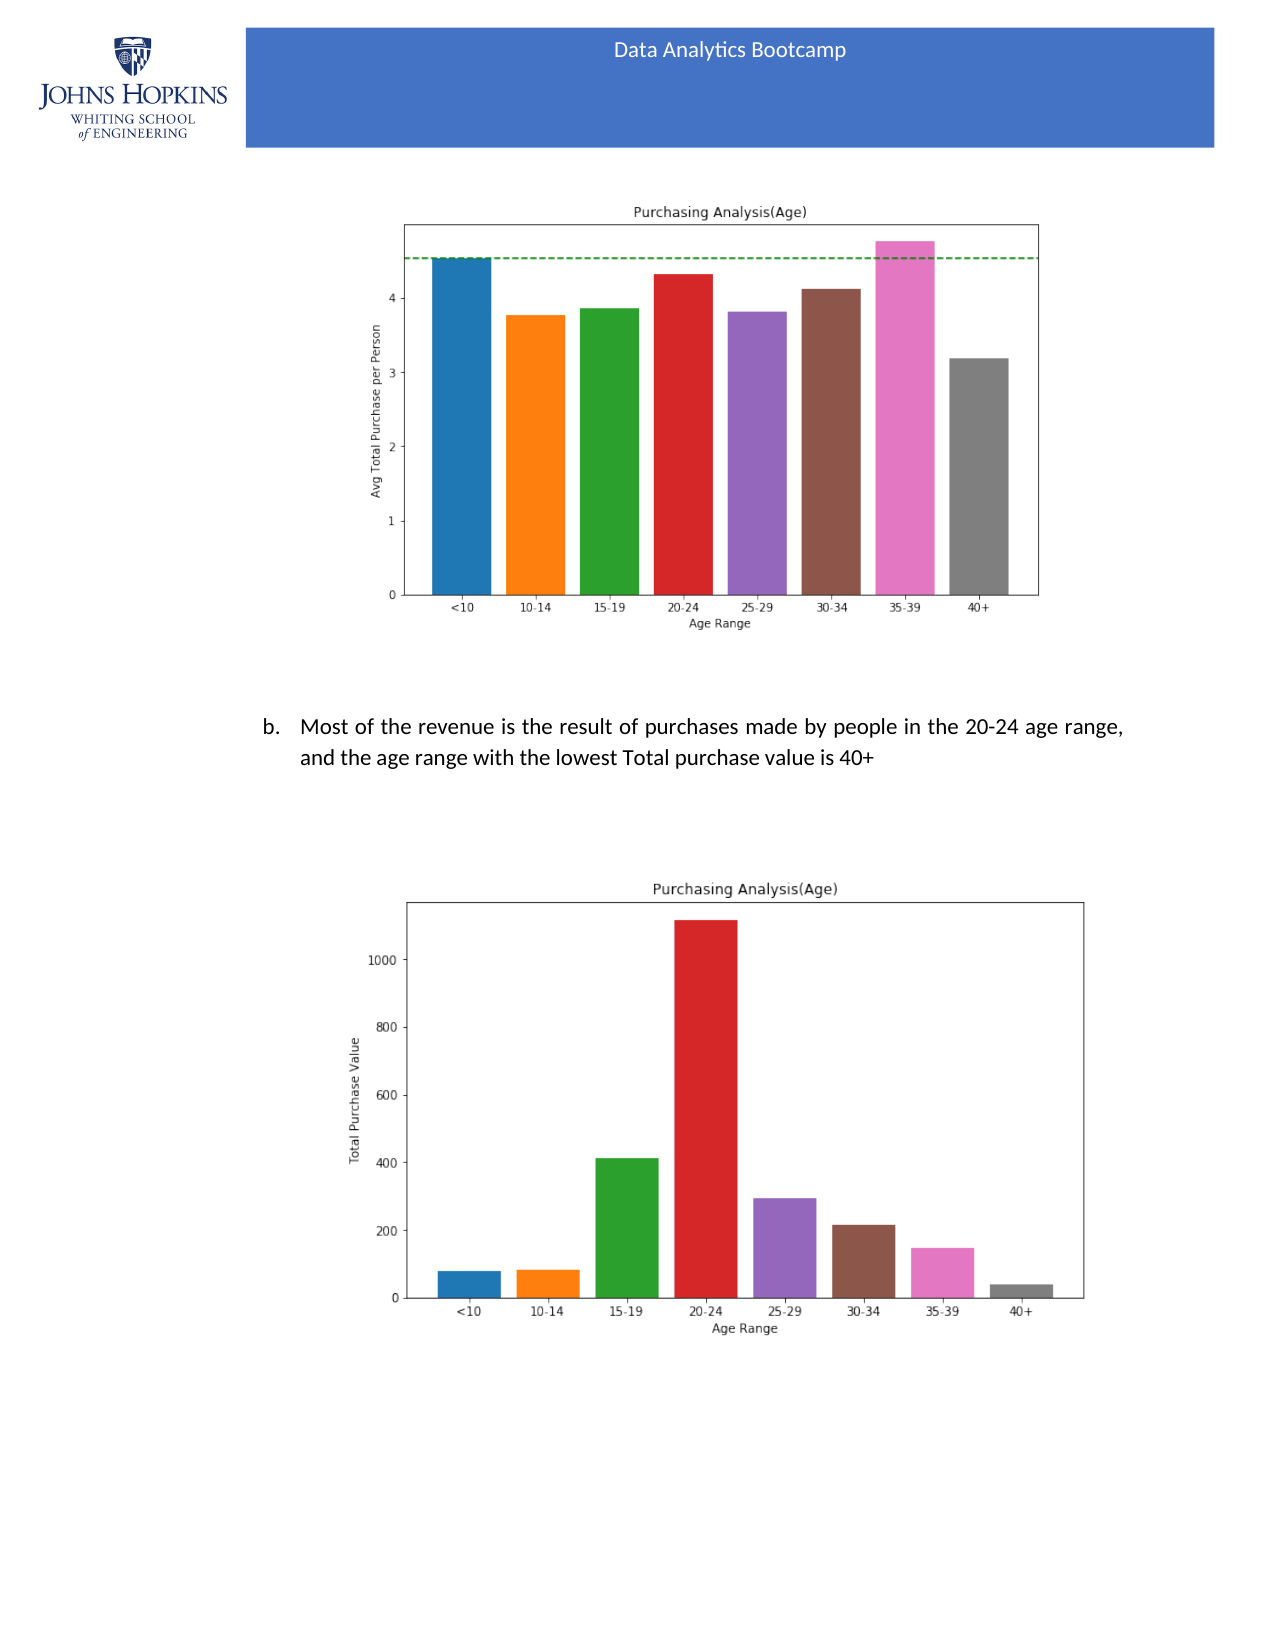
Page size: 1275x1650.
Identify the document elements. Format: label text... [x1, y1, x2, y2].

picture [0, 0, 265, 176]
list Most of the revenue is the result of purchases made by people in the 20-24 age range, and the age range with the lowest Total purchase value is 40+ [262, 712, 1125, 771]
picture [364, 198, 1045, 638]
picture [342, 874, 1092, 1344]
